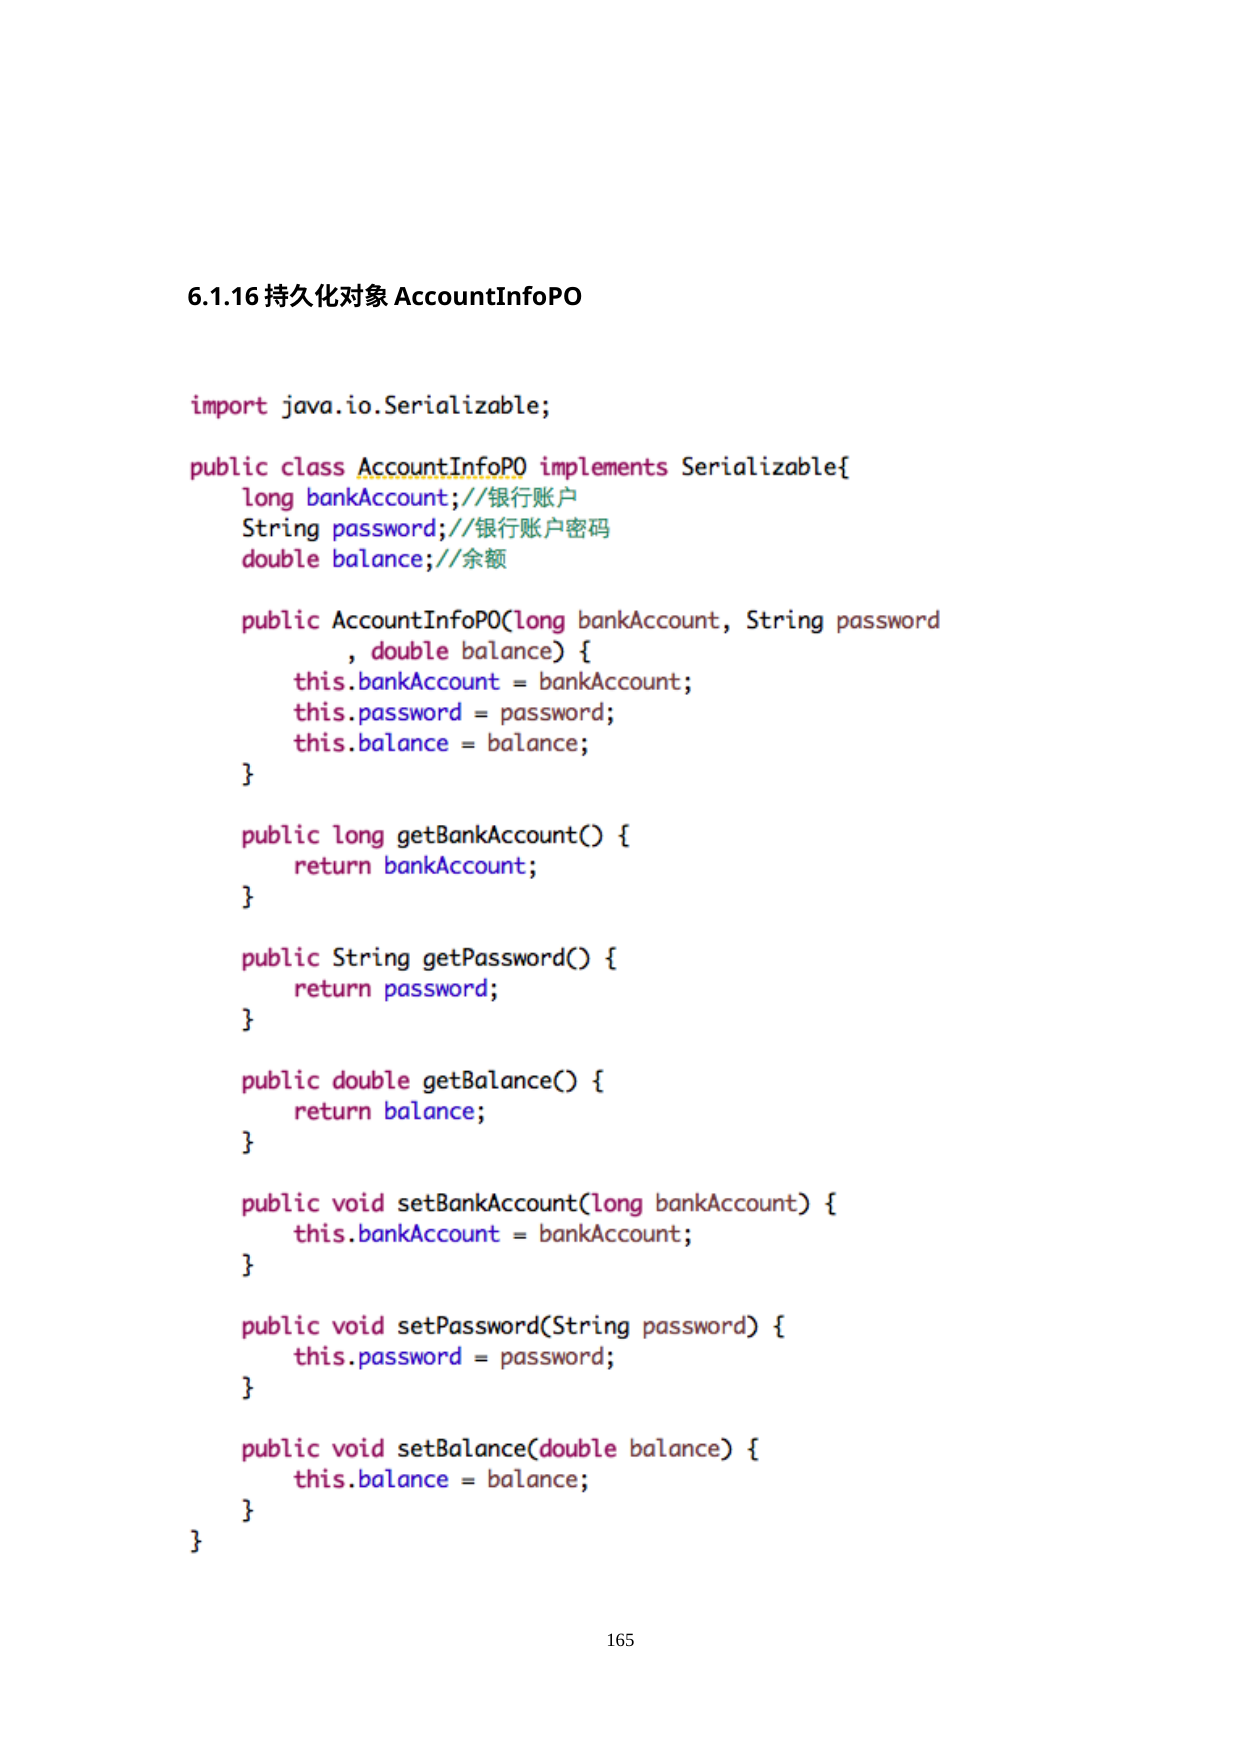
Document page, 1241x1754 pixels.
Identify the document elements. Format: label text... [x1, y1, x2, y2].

picture [187, 381, 1053, 1557]
subtitle 6.1.16持久化对象AccountInfoPO [187, 262, 1053, 327]
